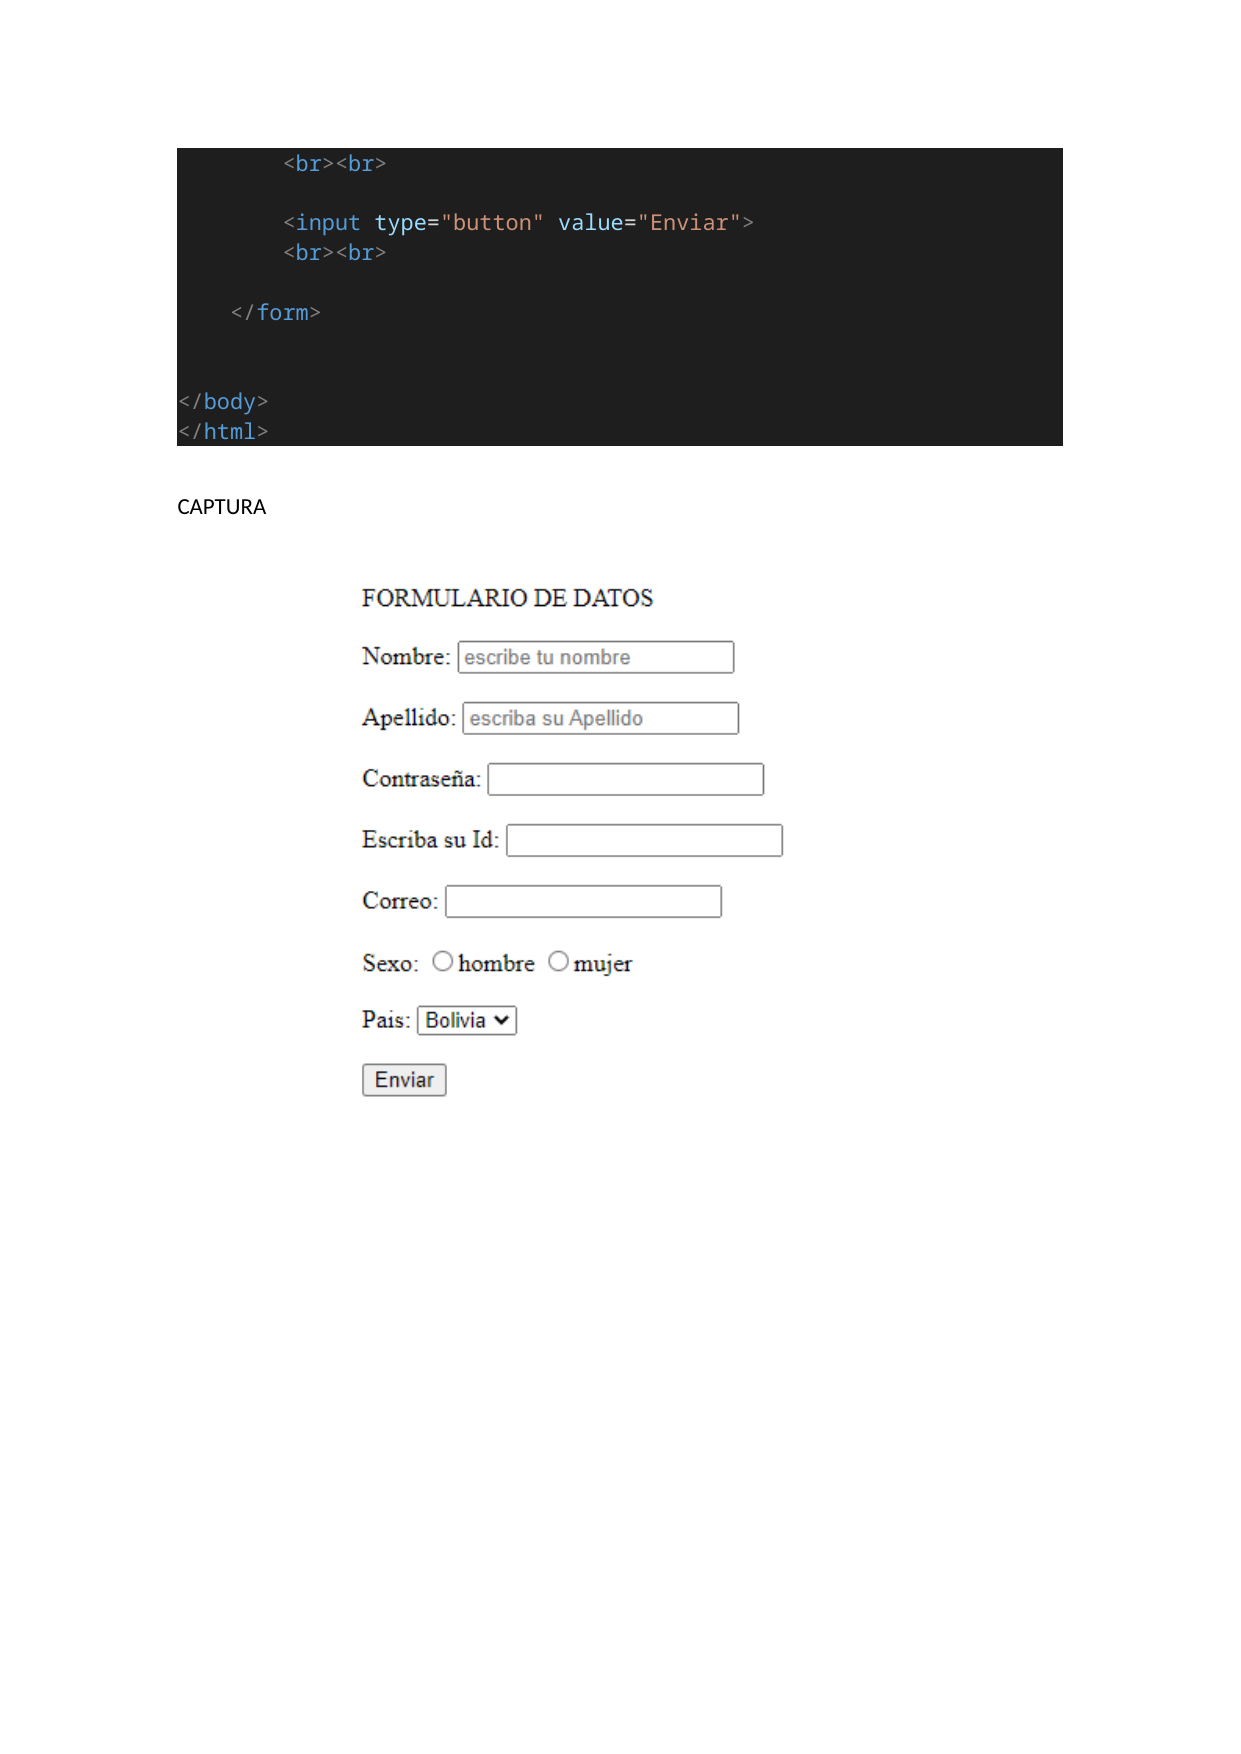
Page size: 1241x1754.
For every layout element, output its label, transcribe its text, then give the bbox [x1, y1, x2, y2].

text <input type="button" value="Enviar"> [177, 207, 1063, 237]
text </body> [177, 386, 1063, 416]
text <br><br> [177, 148, 1063, 177]
picture [350, 585, 857, 1103]
text CAPTURA [177, 492, 1063, 520]
text </form> [177, 297, 1063, 326]
text <br><br> [177, 237, 1063, 267]
text </html> [177, 416, 1063, 446]
